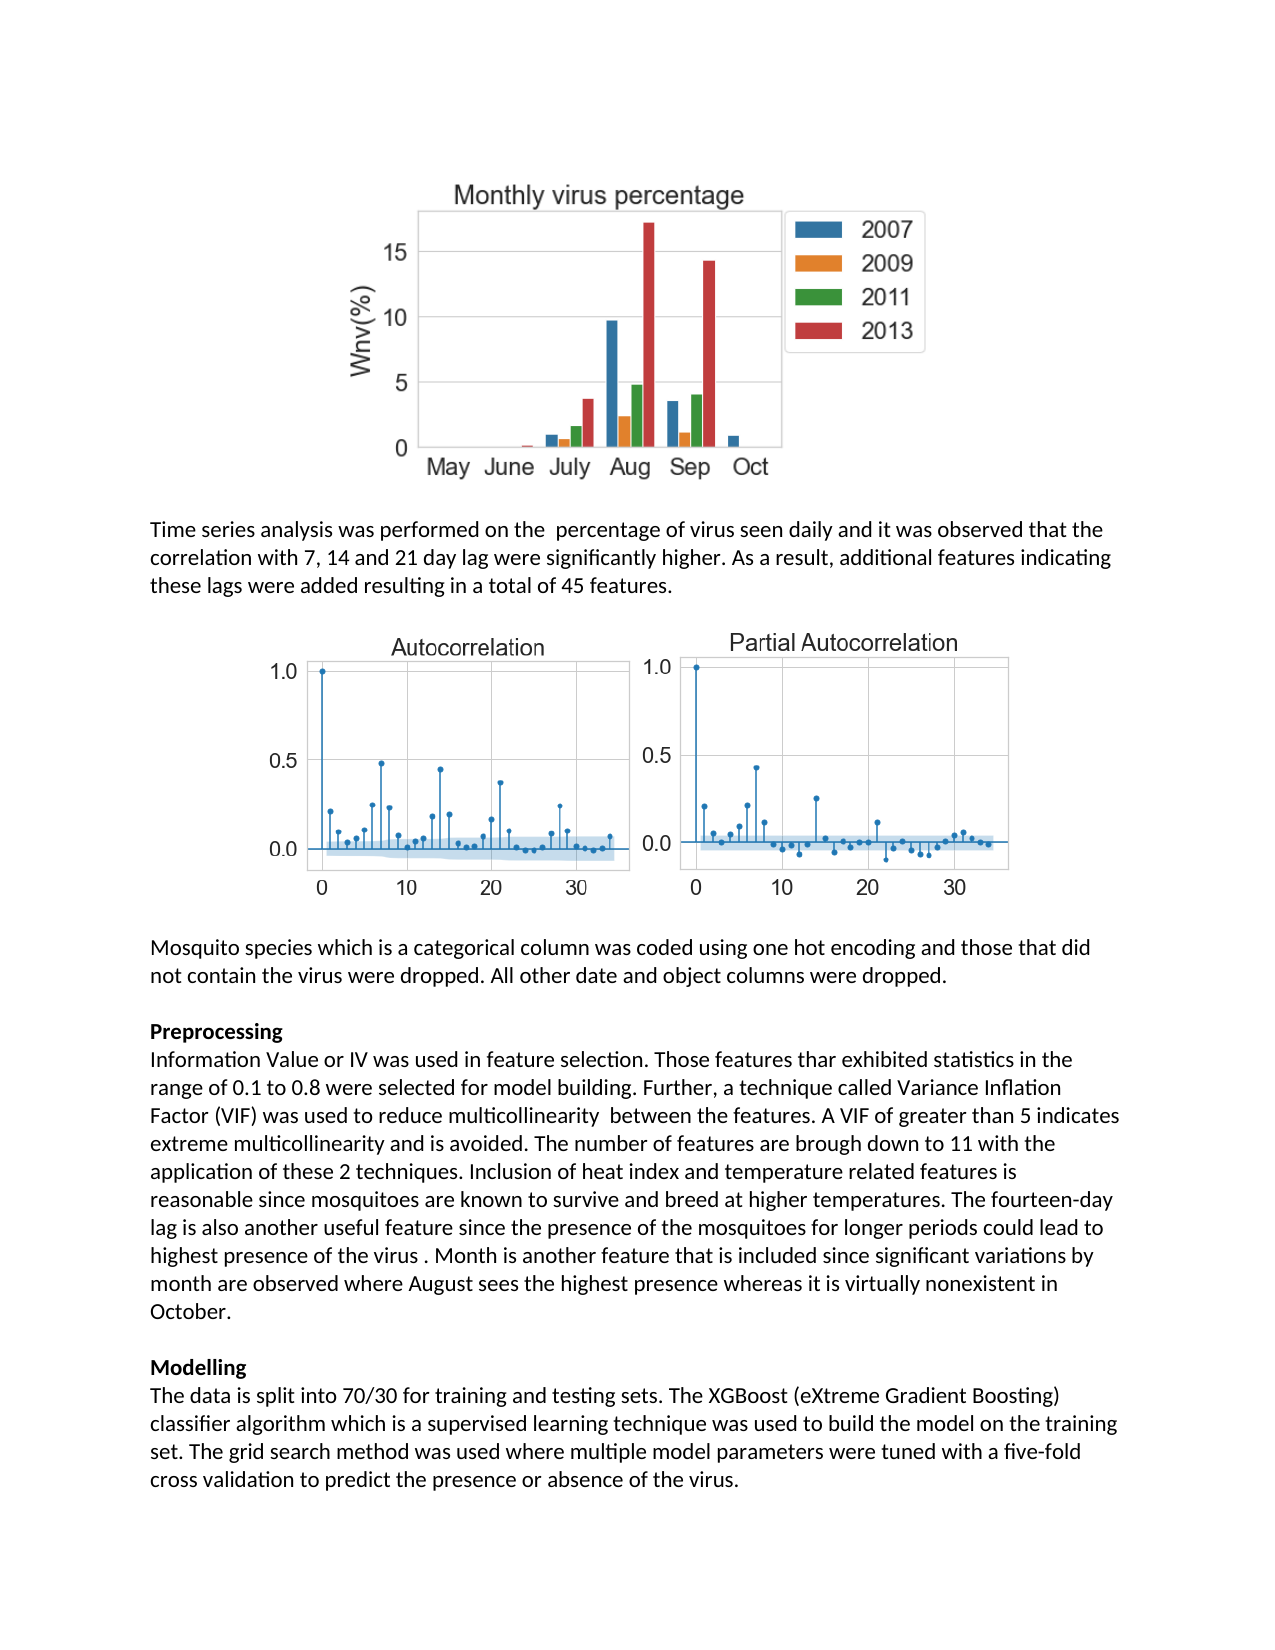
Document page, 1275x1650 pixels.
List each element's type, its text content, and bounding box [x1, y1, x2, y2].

text Modelling [150, 1353, 1125, 1381]
text Mosquito species which is a categorical column was coded using one hot encoding and those that did not contain the virus were dropped. All other date and object columns were dropped. [150, 933, 1125, 989]
text The data is split into 70/30 for training and testing sets. The XGBoost (eXtreme Gradient Boosting) classifier algorithm which is a supervised learning technique was used to build the model on the training set. The grid search method was used where multiple model parameters were tuned with a five-fold cross validation to predict the presence or absence of the virus. [150, 1381, 1125, 1493]
picture [261, 627, 1014, 905]
picture [344, 178, 931, 487]
text Time series analysis was performed on the percentage of virus seen daily and it was observed that the correlation with 7, 14 and 21 day lag were significantly higher. As a result, additional features indicating these lags were added resulting in a total of 45 features. [150, 515, 1125, 599]
text Information Value or IV was used in feature selection. Those features thar exhibited statistics in the range of 0.1 to 0.8 were selected for model building. Further, a technique called Variance Inflation Factor (VIF) was used to reduce multicollinearity between the features. A VIF of greater than 5 indicates extreme multicollinearity and is avoided. The number of features are brough down to 11 with the application of these 2 techniques. Inclusion of heat index and temperature related features is reasonable since mosquitoes are known to survive and breed at higher temperatures. The fourteen-day lag is also another useful feature since the presence of the mosquitoes for longer periods could lead to highest presence of the virus . Month is another feature that is included since significant variations by month are observed where August sees the highest presence whereas it is virtually nonexistent in October. [150, 1045, 1125, 1325]
text Preprocessing [150, 1017, 1125, 1045]
